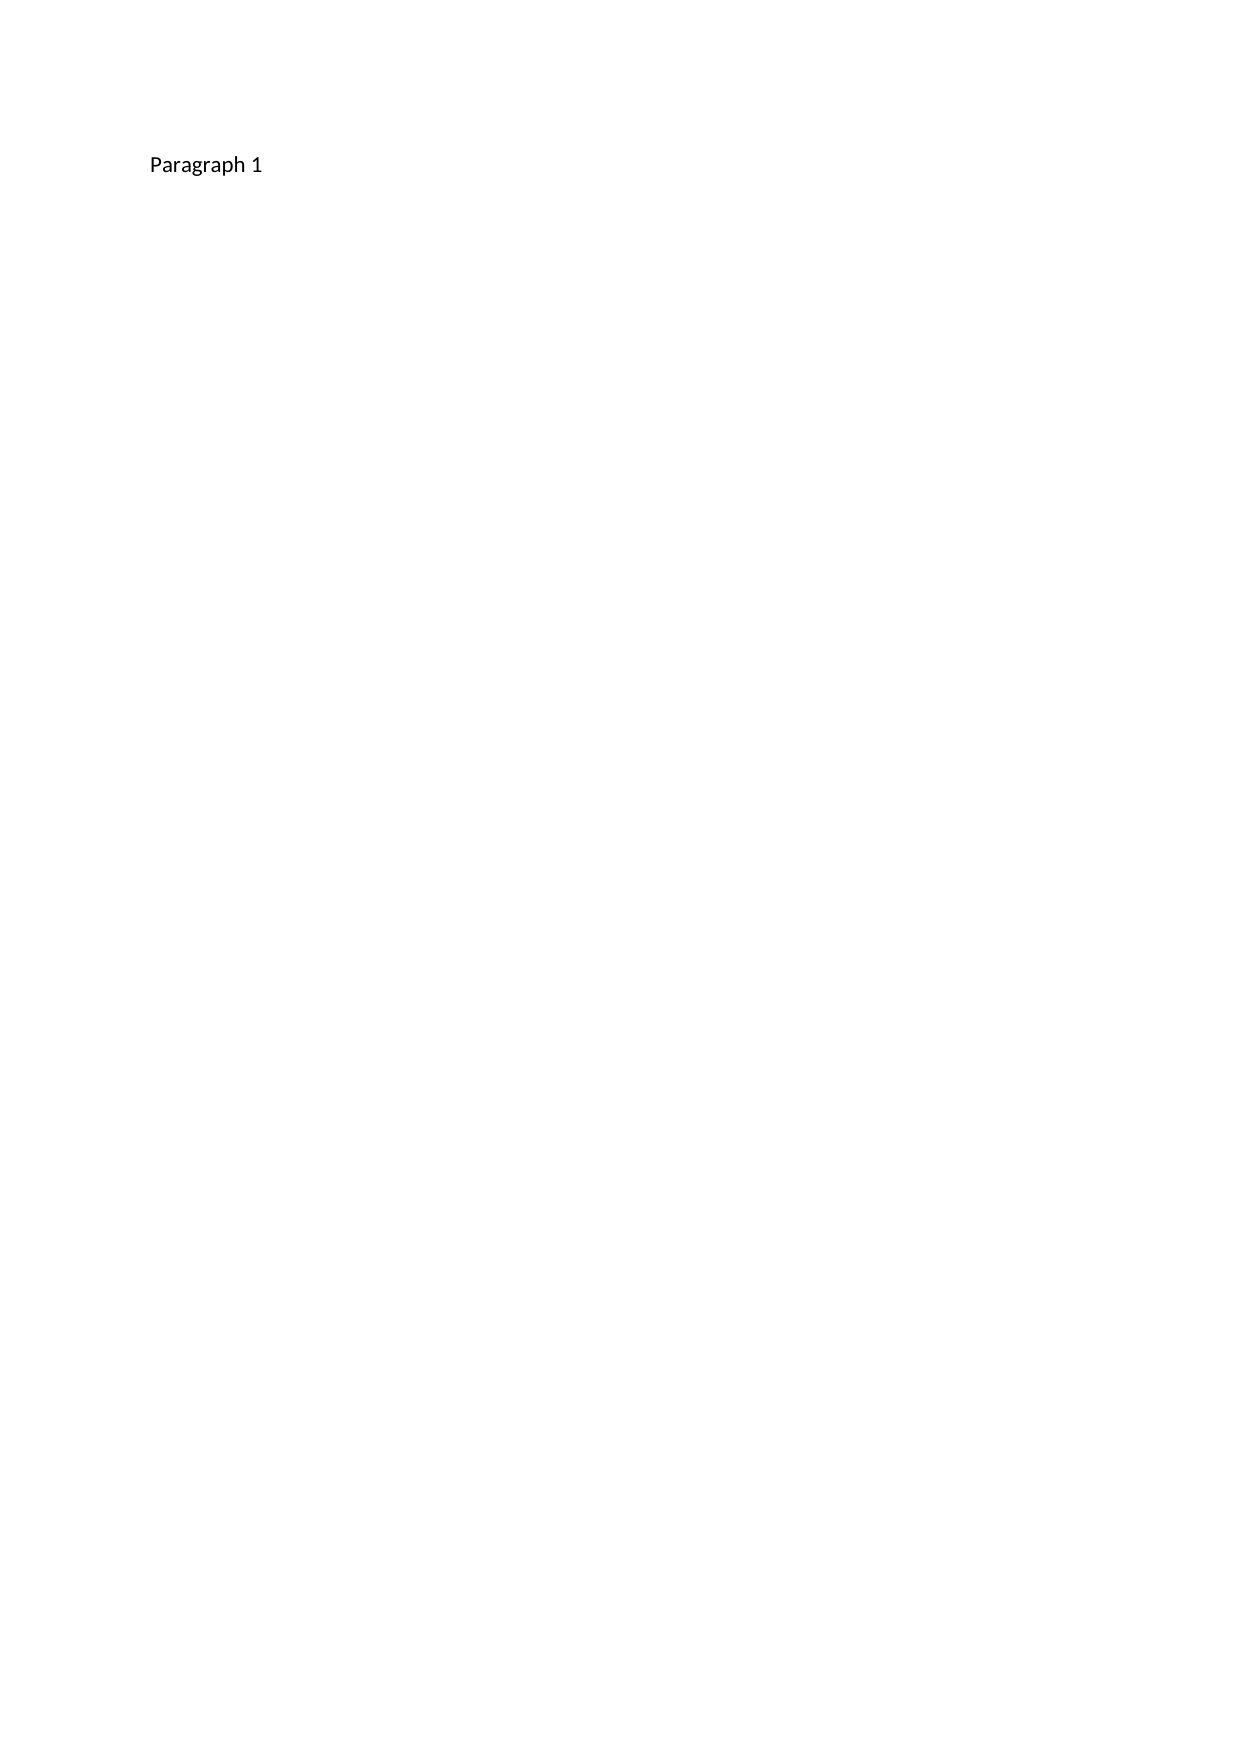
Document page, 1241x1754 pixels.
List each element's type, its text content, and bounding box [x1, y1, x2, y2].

text Paragraph 1 [150, 150, 1090, 178]
